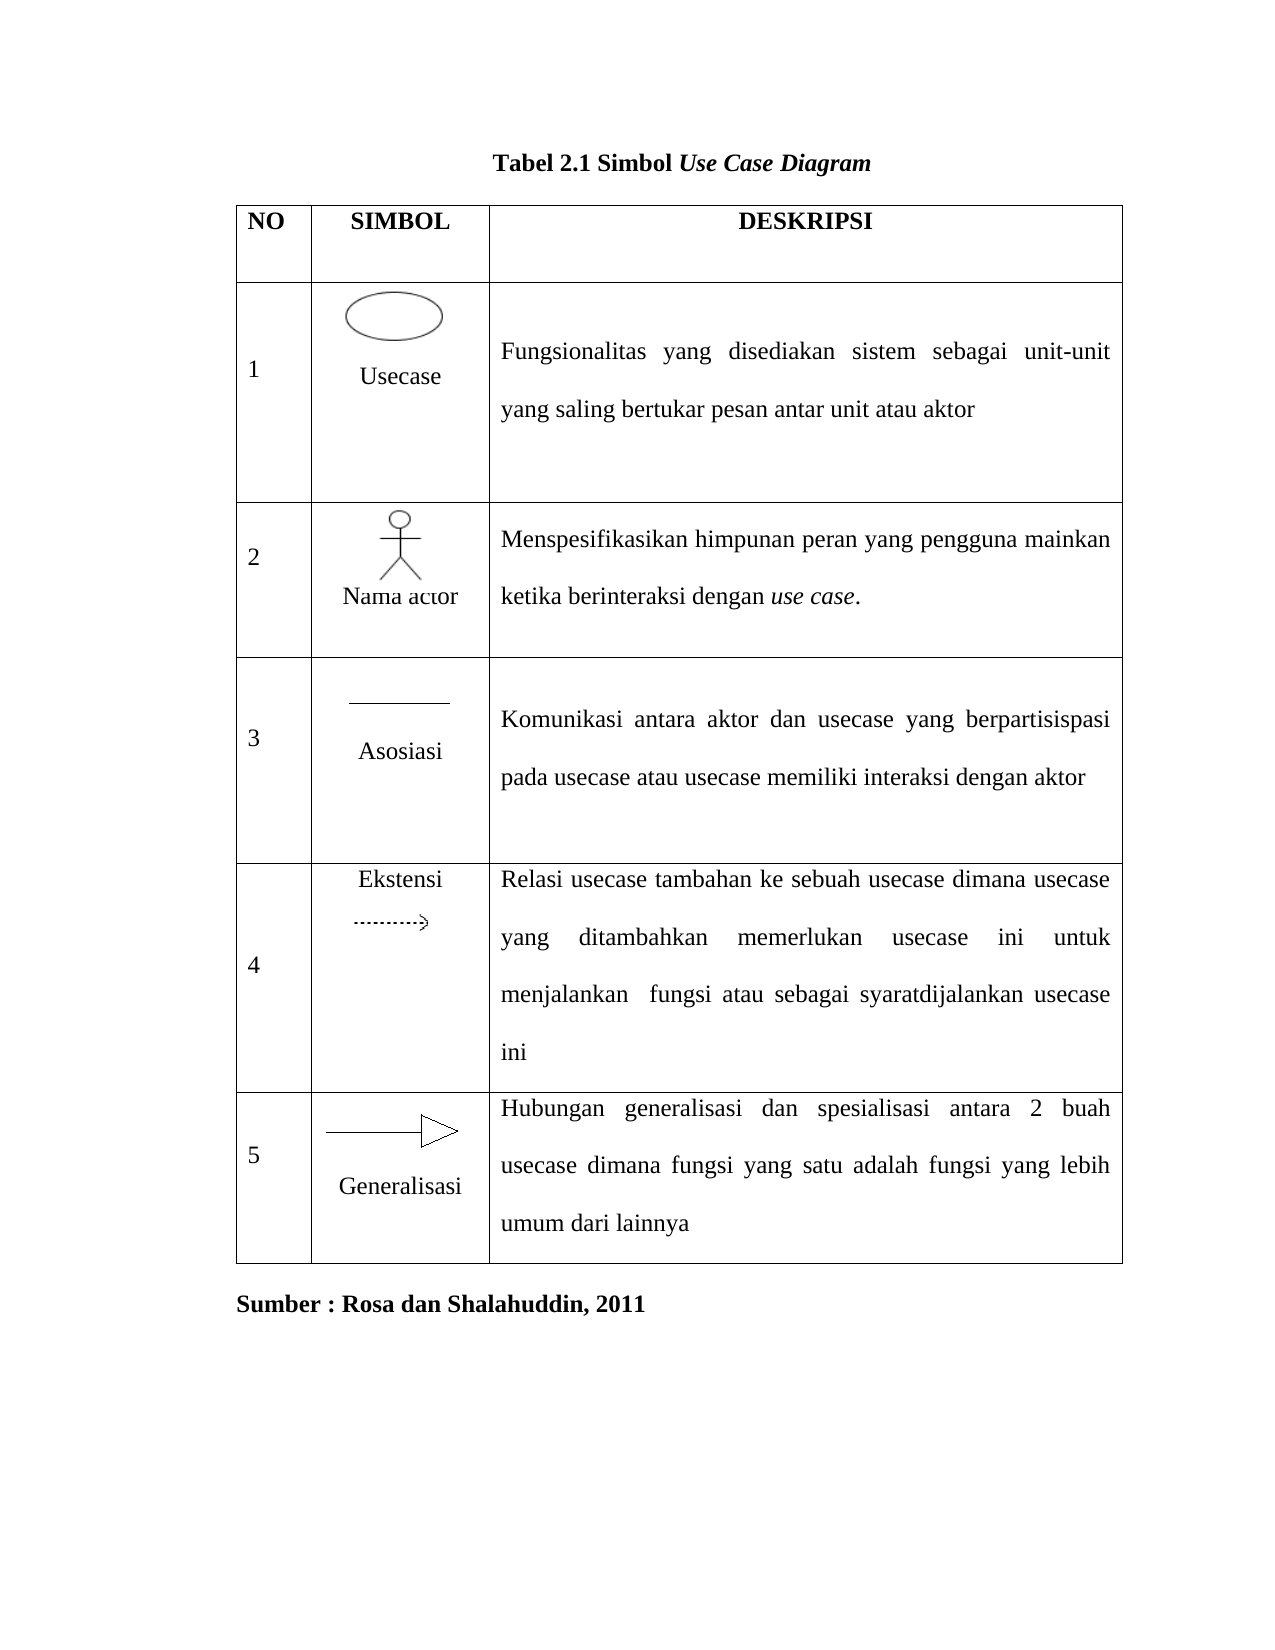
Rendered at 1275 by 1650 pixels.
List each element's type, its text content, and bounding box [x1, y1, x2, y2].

table_cell Usecase [312, 283, 489, 502]
table_cell 1 [237, 283, 311, 502]
picture [351, 903, 428, 945]
list Tabel 2.1 Simbol Use Case Diagram [236, 148, 1127, 176]
table_cell Asosiasi [312, 658, 489, 863]
table_cell 4 [237, 864, 311, 1092]
table_cell 3 [237, 658, 311, 863]
table_cell Nama actor [312, 503, 489, 657]
table_cell 5 [237, 1093, 311, 1263]
picture [362, 507, 438, 593]
table_cell Menspesifikasikan himpunan peran yang pengguna mainkan ketika berinteraksi dengan use case. [490, 503, 1122, 657]
table_cell Relasi usecase tambahan ke sebuah usecase dimana usecase yang ditambahkan memerlukan usecase ini untuk menjalankan fungsi atau sebagai syaratdijalankan usecase ini [490, 864, 1122, 1092]
picture [336, 287, 449, 347]
table_cell Generalisasi [312, 1093, 489, 1263]
table_cell Ekstensi [312, 864, 489, 1092]
table_cell Komunikasi antara aktor dan usecase yang berpartisispasi pada usecase atau usecase memiliki interaksi dengan aktor [490, 658, 1122, 863]
table_header SIMBOL [312, 206, 489, 282]
table_header NO [237, 206, 311, 282]
table_cell Hubungan generalisasi dan spesialisasi antara 2 buah usecase dimana fungsi yang satu adalah fungsi yang lebih umum dari lainnya [490, 1093, 1122, 1263]
table_cell Fungsionalitas yang disediakan sistem sebagai unit-unit yang saling bertukar pesan antar unit atau aktor [490, 283, 1122, 502]
table_cell 2 [237, 503, 311, 657]
table_header DESKRIPSI [490, 206, 1122, 282]
list Sumber : Rosa dan Shalahuddin, 2011 [236, 1289, 1127, 1317]
